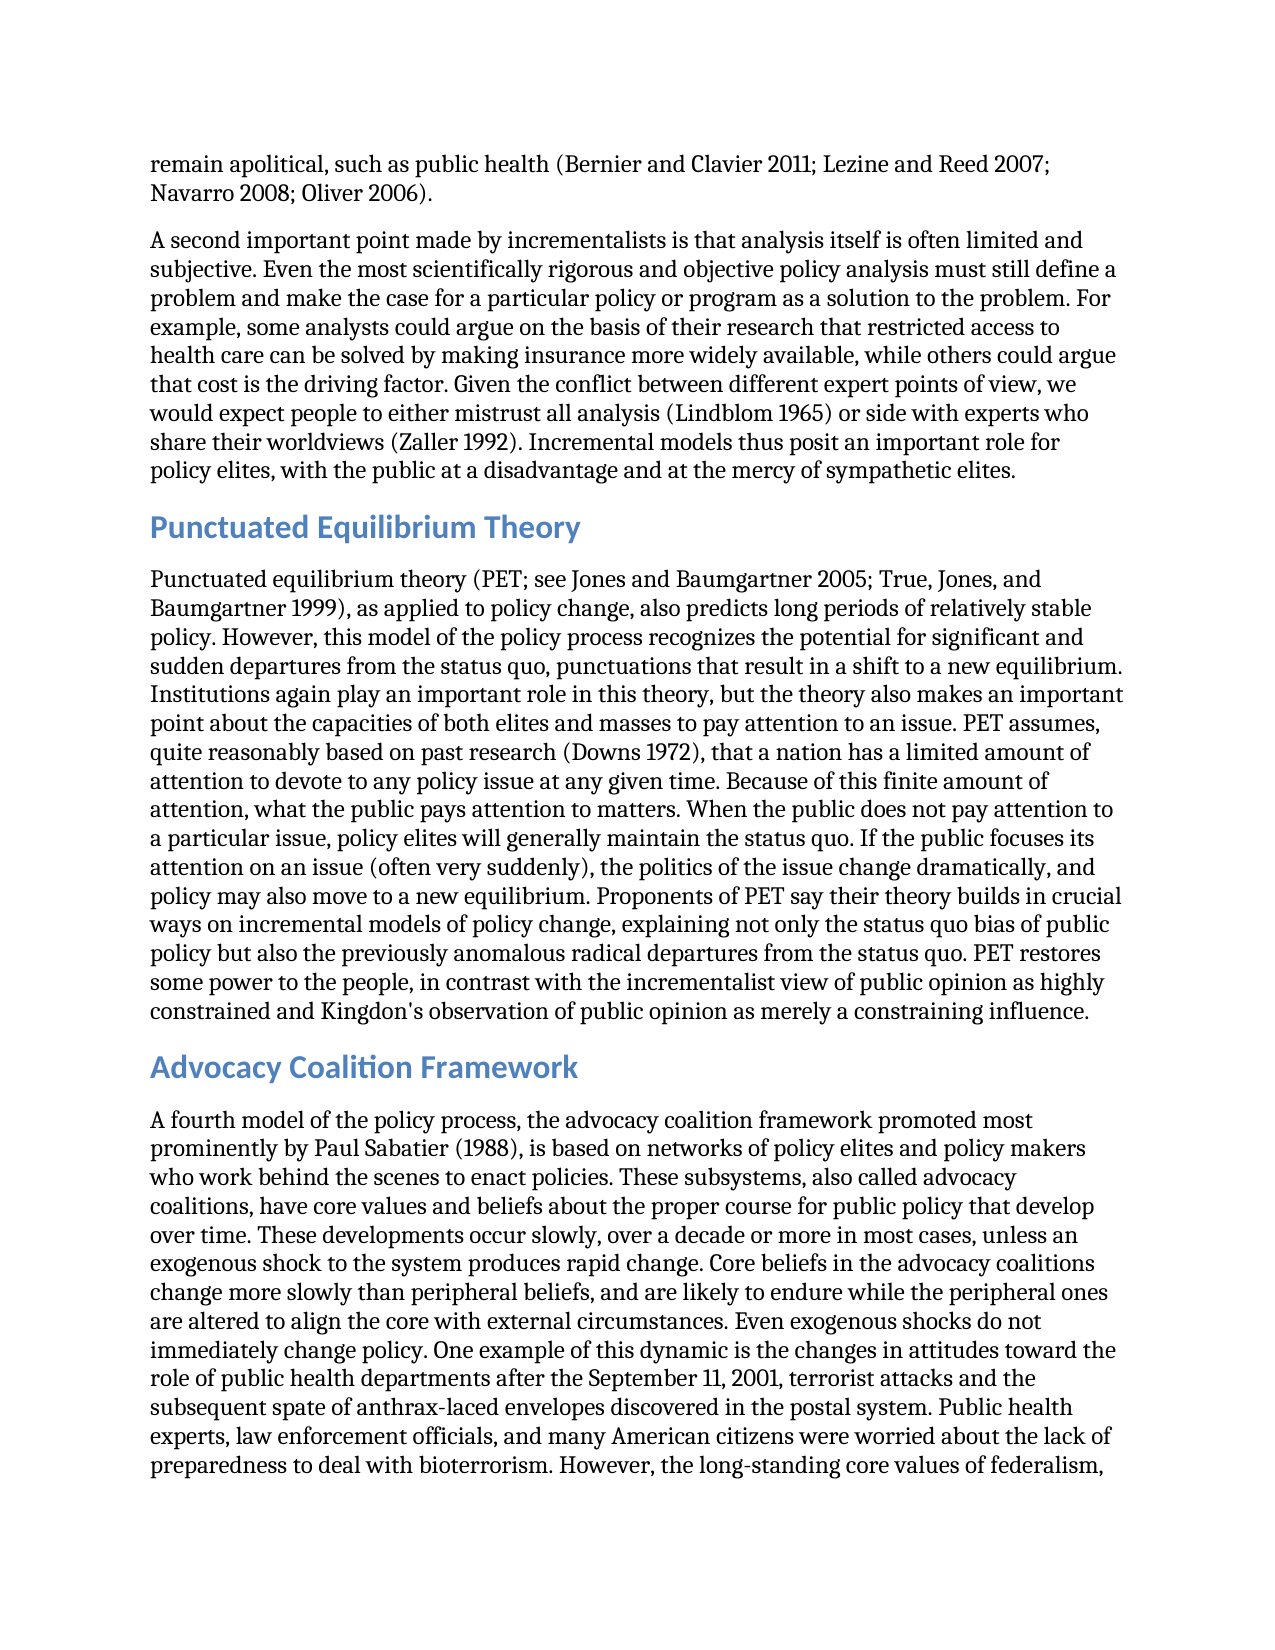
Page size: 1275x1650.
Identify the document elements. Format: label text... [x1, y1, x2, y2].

text A second important point made by incrementalists is that analysis itself is often limited and subjective. Even the most scientifically rigorous and objective policy analysis must still define a problem and make the case for a particular policy or program as a solution to the problem. For example, some analysts could argue on the basis of their research that restricted access to health care can be solved by making insurance more widely available, while others could argue that cost is the driving factor. Given the conflict between different expert points of view, we would expect people to either mistrust all analysis (Lindblom 1965) or side with experts who share their worldviews (Zaller 1992). Incremental models thus posit an important role for policy elites, with the public at a disadvantage and at the mercy of sympathetic elites. [150, 226, 1125, 485]
subtitle Advocacy Coalition Framework [150, 1046, 1125, 1087]
subtitle Punctuated Equilibrium Theory [150, 506, 1125, 547]
text Punctuated equilibrium theory (PET; see Jones and Baumgartner 2005; True, Jones, and Baumgartner 1999), as applied to policy change, also predicts long periods of relatively stable policy. However, this model of the policy process recognizes the potential for significant and sudden departures from the status quo, punctuations that result in a shift to a new equilibrium. Institutions again play an important role in this theory, but the theory also makes an important point about the capacities of both elites and masses to pay attention to an issue. PET assumes, quite reasonably based on past research (Downs 1972), that a nation has a limited amount of attention to devote to any policy issue at any given time. Because of this finite amount of attention, what the public pays attention to matters. When the public does not pay attention to a particular issue, policy elites will generally maintain the status quo. If the public focuses its attention on an issue (often very suddenly), the politics of the issue change dramatically, and policy may also move to a new equilibrium. Proponents of PET say their theory builds in crucial ways on incremental models of policy change, explaining not only the status quo bias of public policy but also the previously anomalous radical departures from the status quo. PET restores some power to the people, in contrast with the incrementalist view of public opinion as highly constrained and Kingdon's observation of public opinion as merely a constraining influence. [150, 565, 1125, 1025]
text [150, 1106, 1125, 1479]
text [150, 150, 1125, 207]
